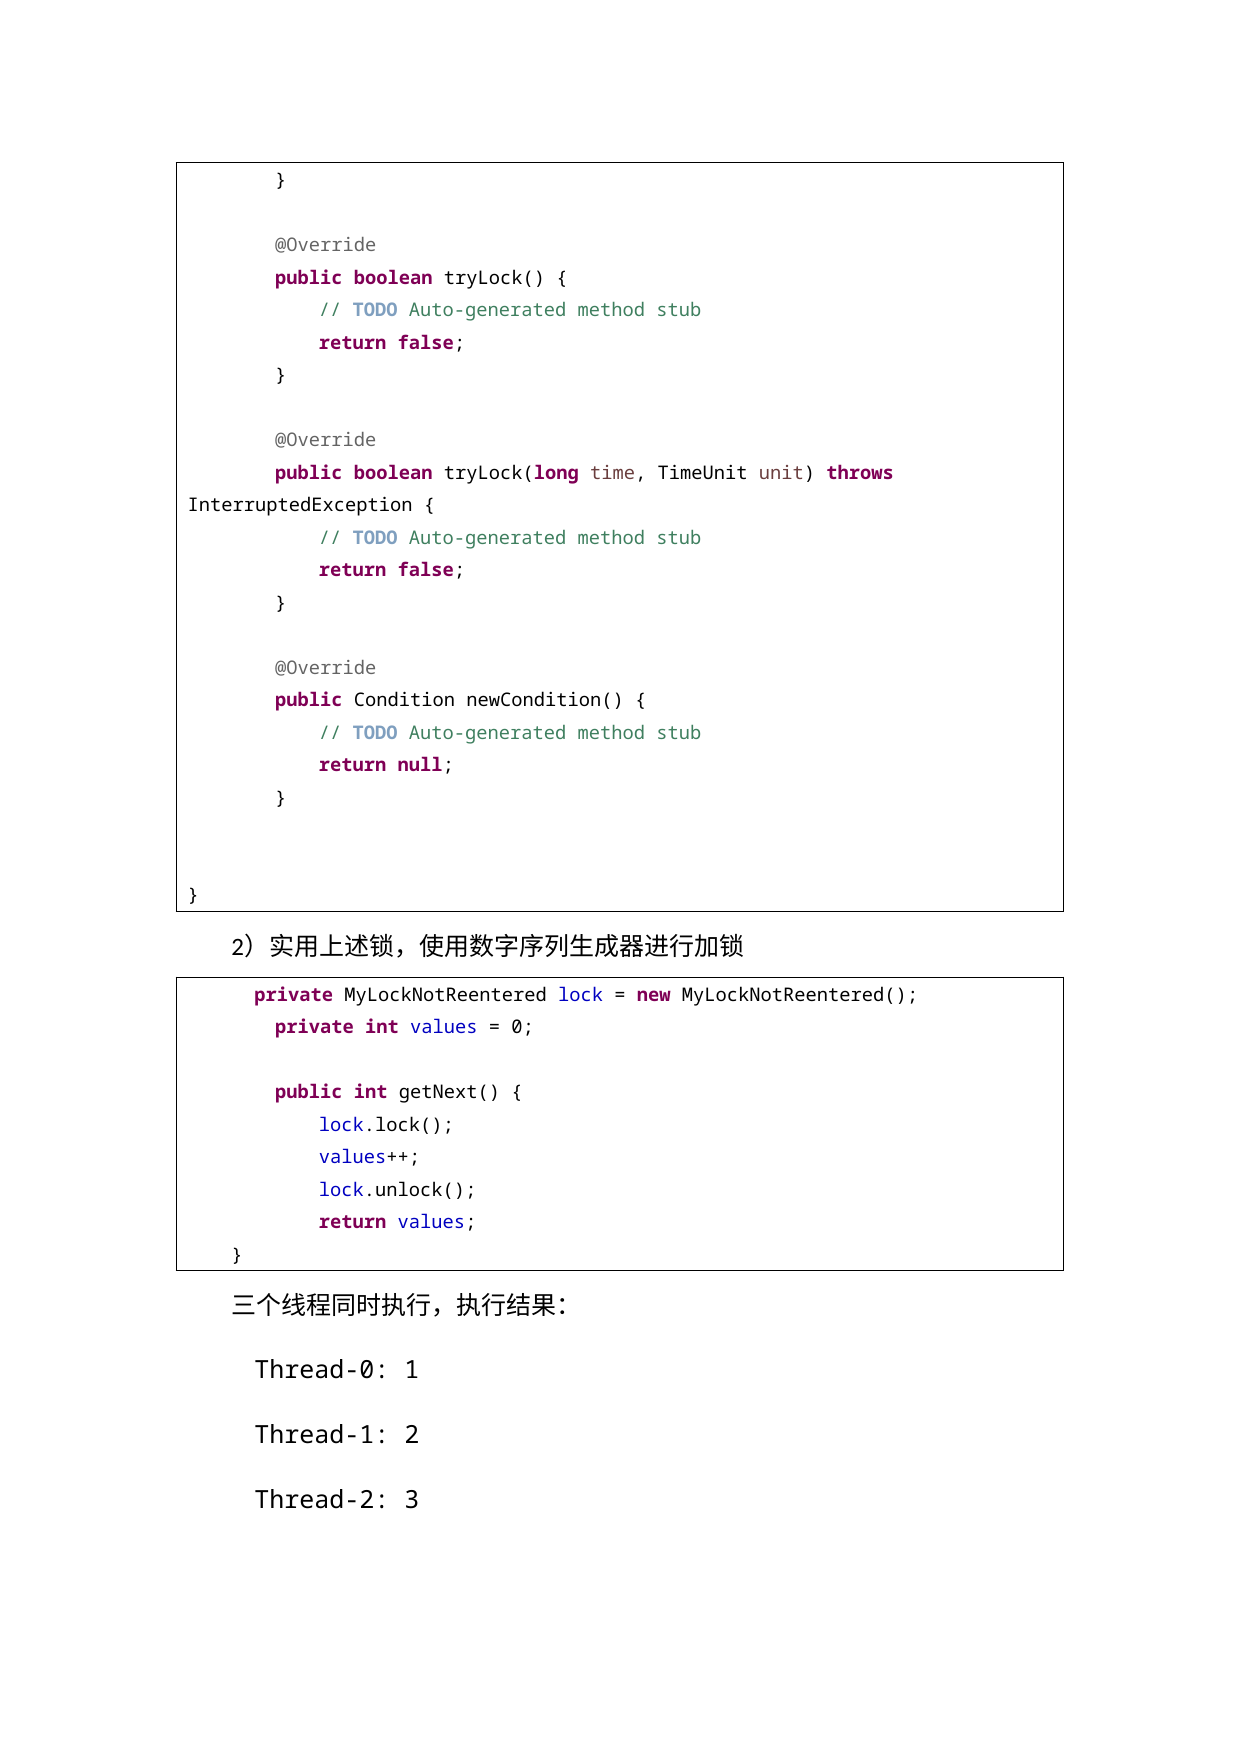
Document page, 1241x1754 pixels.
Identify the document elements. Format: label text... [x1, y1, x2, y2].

text Thread-2: 3 [187, 1466, 1053, 1531]
list 2）实用上述锁，使用数字序列生成器进行加锁 [187, 912, 1053, 977]
text Thread-0: 1 [187, 1336, 1053, 1401]
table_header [177, 163, 1063, 911]
text Thread-1: 2 [187, 1401, 1053, 1466]
table_header private MyLockNotReentered lock = new MyLockNotReentered(); private int values = 0; public int getNext() { lock.lock(); values++; lock.unlock(); return values; } [177, 978, 1063, 1270]
list 三个线程同时执行，执行结果： [187, 1271, 1053, 1336]
